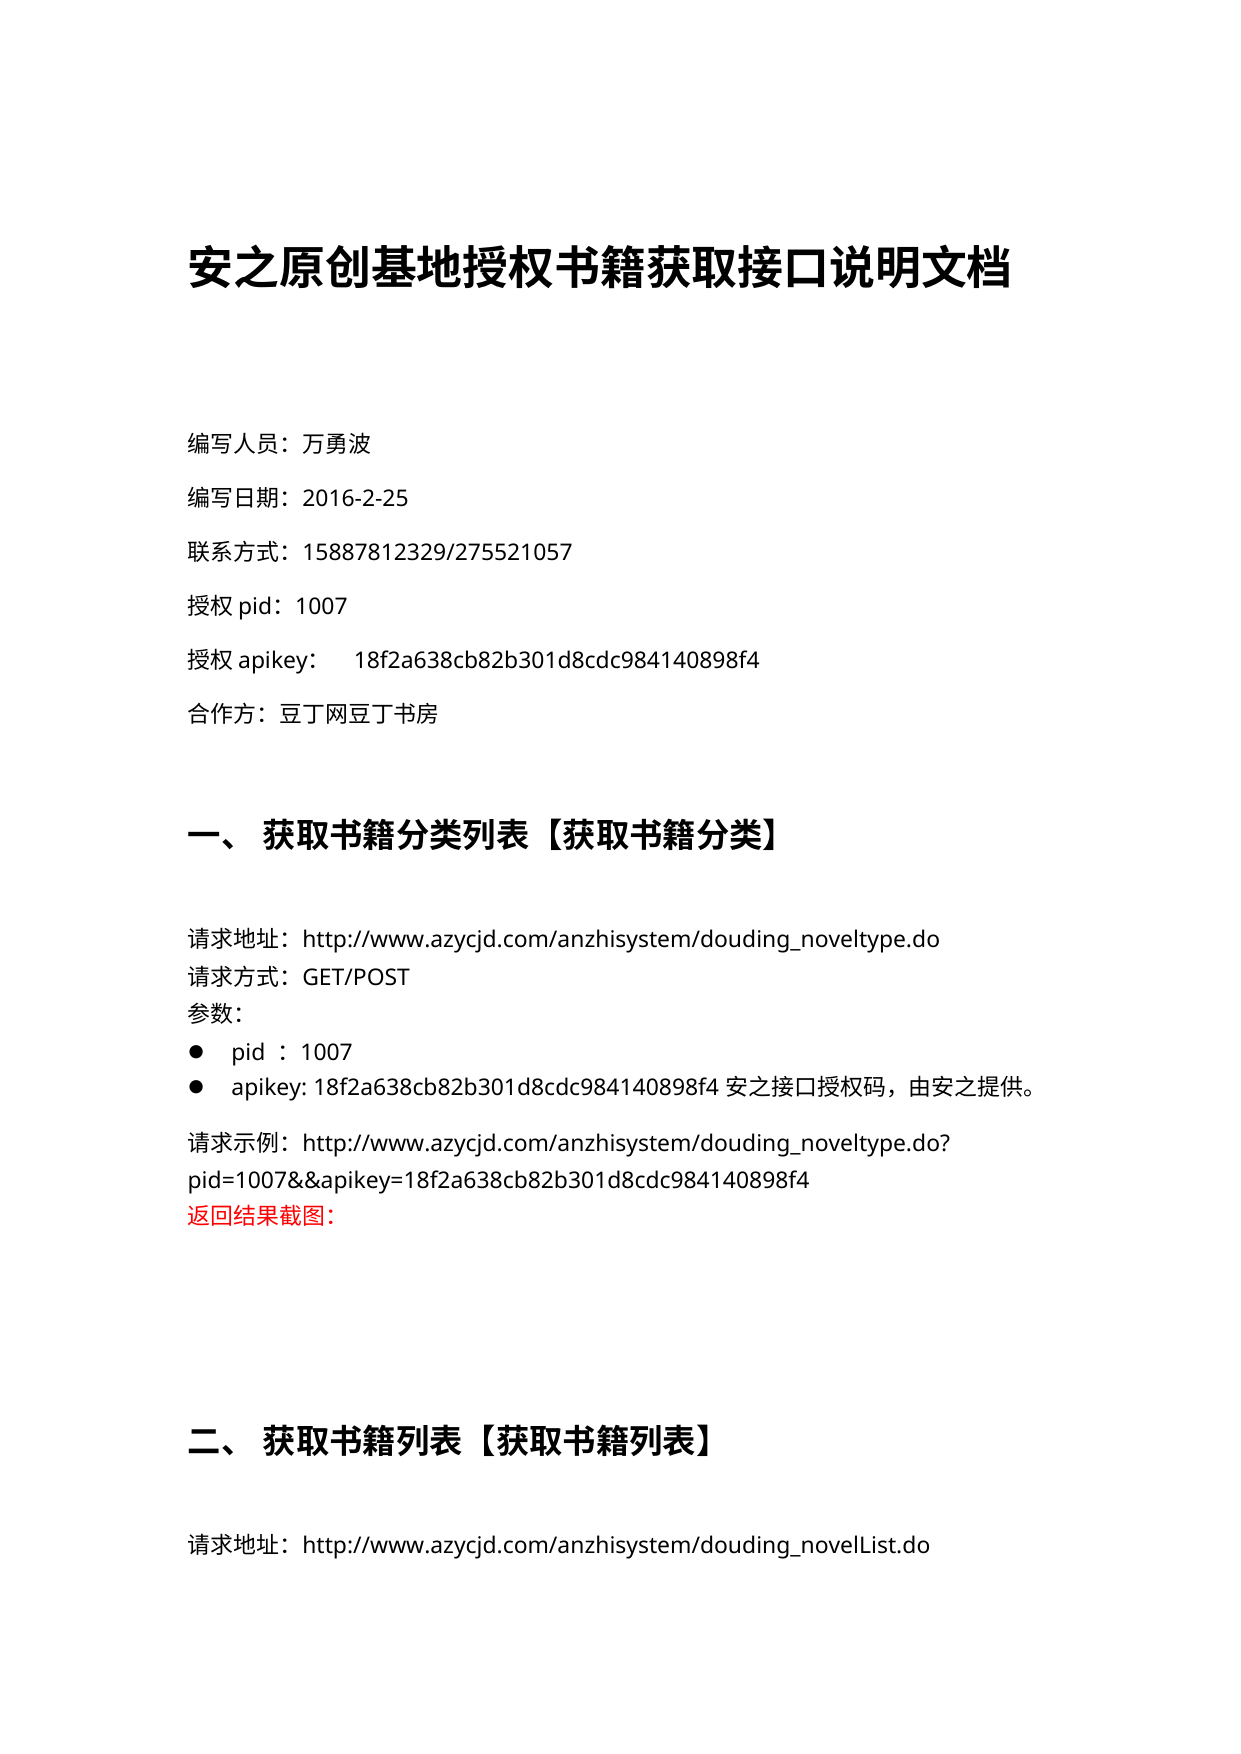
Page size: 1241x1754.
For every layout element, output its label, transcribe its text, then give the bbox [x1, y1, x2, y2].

subtitle 获取书籍列表【获取书籍列表】 [187, 1415, 1053, 1463]
text 编写日期：2016-2-25 [187, 479, 1053, 513]
text 返回结果截图： [187, 1198, 1053, 1231]
text 授权apikey： 18f2a638cb82b301d8cdc984140898f4 [187, 642, 1053, 675]
text 合作方：豆丁网豆丁书房 [187, 696, 1053, 729]
subtitle 获取书籍分类列表【获取书籍分类】 [187, 808, 1053, 857]
text 请求地址：http://www.azycjd.com/anzhisystem/douding_noveltype.do [187, 919, 1053, 956]
text 联系方式：15887812329/275521057 [187, 534, 1053, 567]
list apikey: 18f2a638cb82b301d8cdc984140898f4 安之接口授权码，由安之提供。 [187, 1069, 1053, 1102]
text 请求方式：GET/POST [187, 956, 1053, 994]
list pid ：1007 [187, 1031, 1053, 1069]
text 授权pid：1007 [187, 588, 1053, 621]
text 请求地址：http://www.azycjd.com/anzhisystem/douding_novelList.do [187, 1525, 1053, 1563]
subtitle 安之原创基地授权书籍获取接口说明文档 [187, 231, 1053, 297]
text 编写人员：万勇波 [187, 425, 1053, 459]
text 请求示例：http://www.azycjd.com/anzhisystem/douding_noveltype.do?pid=1007&&apikey=18f2a638cb82b301d8cdc984140898f4 [187, 1123, 1053, 1198]
text 参数： [187, 994, 1053, 1031]
